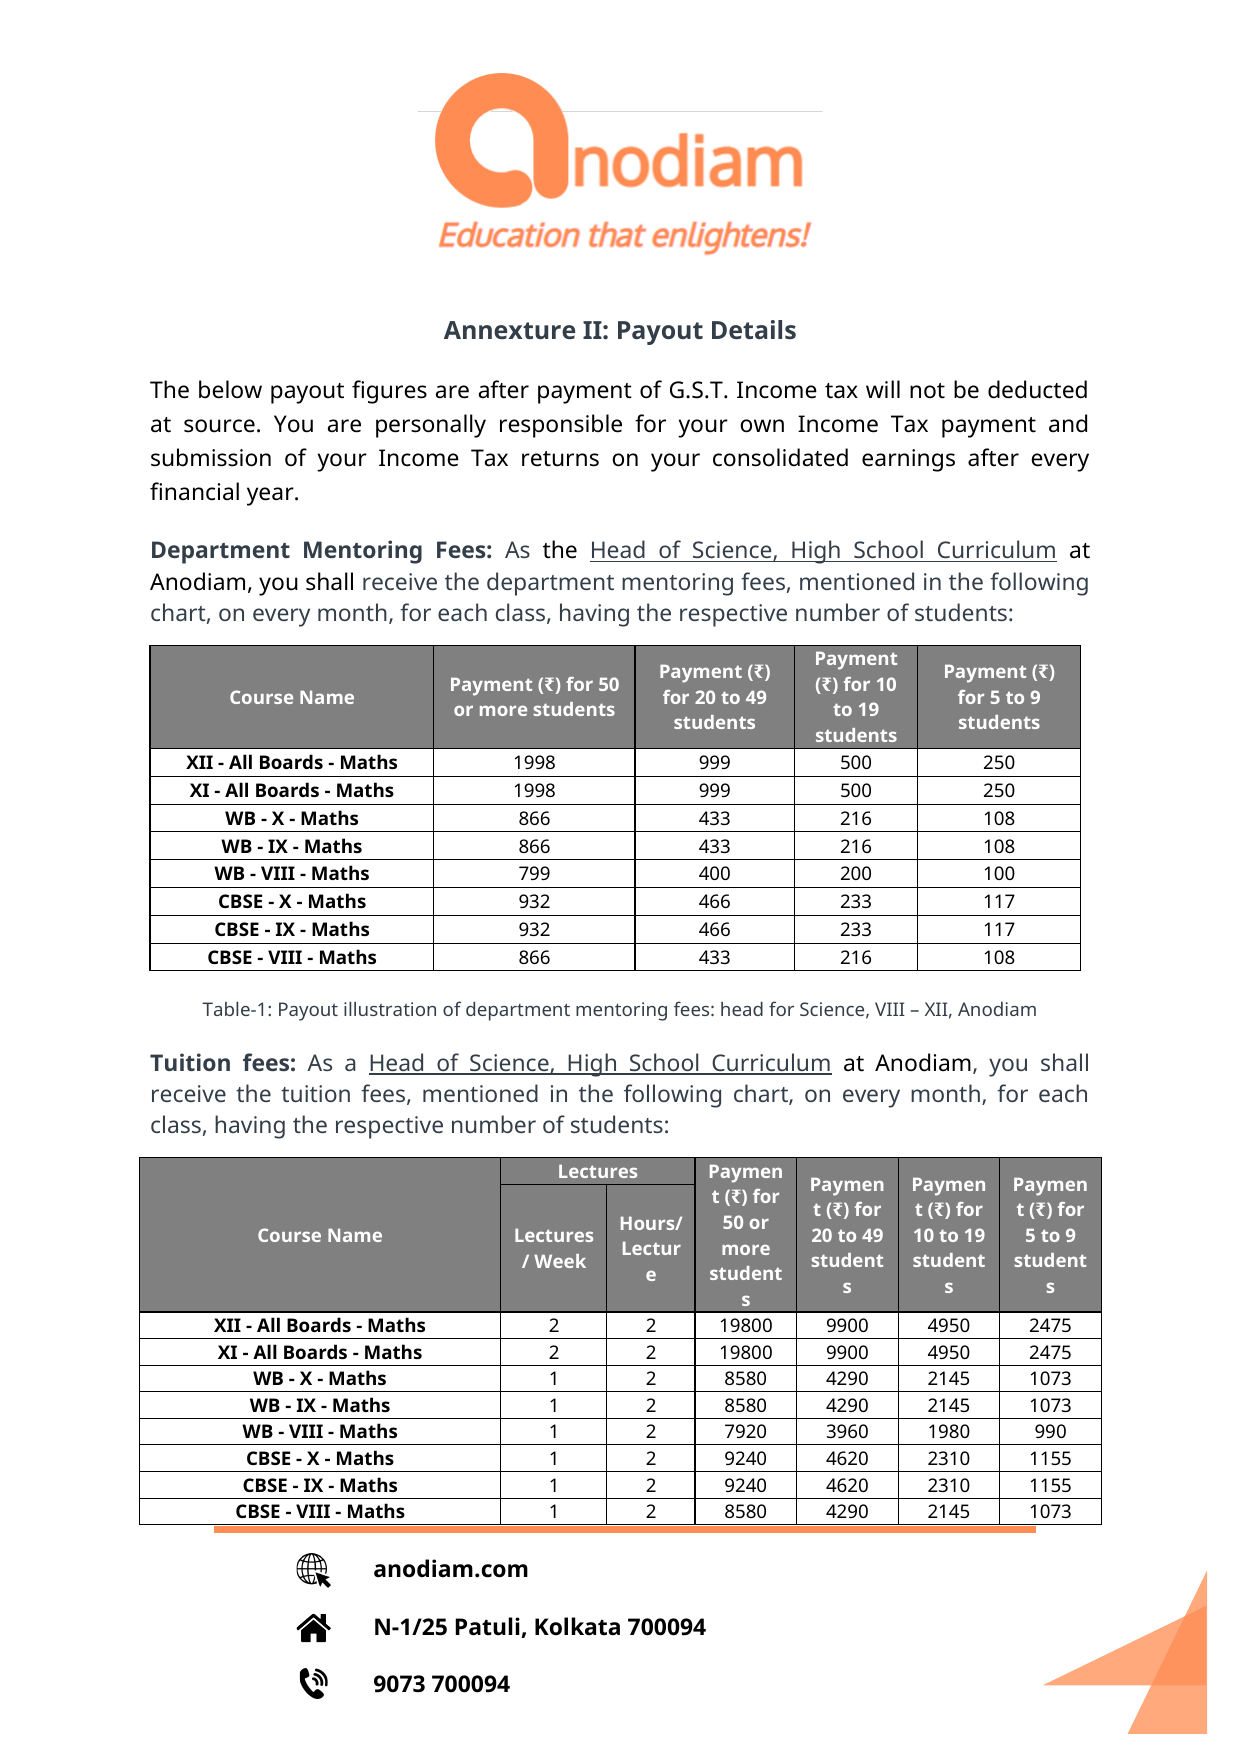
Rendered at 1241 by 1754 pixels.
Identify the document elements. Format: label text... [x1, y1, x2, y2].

table_cell 233 [795, 888, 917, 915]
table_cell 1980 [899, 1419, 999, 1444]
table_cell 4950 [899, 1339, 999, 1364]
table_cell CBSE - IX - Maths [140, 1472, 500, 1497]
table_cell WB - VIII - Maths [140, 1419, 500, 1444]
table_header Payment (₹) for 20 to 49 students [636, 646, 794, 748]
table_cell 2 [607, 1366, 694, 1391]
table_header Payment (₹) for 50 or more students [696, 1158, 796, 1311]
table_header Payment (₹) for 5 to 9 students [918, 646, 1080, 748]
table_cell 2 [607, 1339, 694, 1364]
table_cell 2145 [899, 1366, 999, 1391]
table_cell 1998 [434, 777, 634, 803]
table_cell 4290 [797, 1366, 898, 1391]
picture [296, 1553, 331, 1588]
table_cell 9240 [696, 1445, 796, 1471]
table_cell 9900 [797, 1339, 898, 1364]
table_cell 216 [795, 944, 917, 970]
table_cell 9900 [797, 1313, 898, 1338]
table_cell 2 [501, 1313, 606, 1338]
table_cell 1073 [1000, 1366, 1101, 1391]
table_cell XII - All Boards - Maths [151, 749, 433, 776]
table_cell 1155 [1000, 1472, 1101, 1497]
table_cell CBSE - VIII - Maths [140, 1499, 500, 1524]
table_cell 108 [918, 944, 1080, 970]
table_cell 932 [434, 888, 634, 915]
table_cell XII - All Boards - Maths [140, 1313, 500, 1338]
table_header Payment (₹) for 20 to 49 students [797, 1158, 898, 1311]
table_cell 2 [501, 1339, 606, 1364]
table_header Course Name [140, 1158, 500, 1311]
table_cell Lectures/ Week [501, 1185, 606, 1311]
table_cell 2475 [1000, 1313, 1101, 1338]
table_cell 1 [501, 1445, 606, 1471]
text The below payout figures are after payment of G.S.T. Income tax will not be deducted at source. You are personally responsible for your own Income Tax payment and submission of your Income Tax returns on your consolidated earnings after every financial year. [150, 374, 1090, 507]
table_cell CBSE - VIII - Maths [151, 944, 433, 970]
table_header Payment (₹) for 10 to 19 students [899, 1158, 999, 1311]
table_cell 866 [434, 805, 634, 831]
table_cell 117 [918, 916, 1080, 942]
table_cell XI - All Boards - Maths [140, 1339, 500, 1364]
table_cell 1073 [1000, 1392, 1101, 1418]
table_cell 4950 [899, 1313, 999, 1338]
picture [299, 1668, 328, 1699]
table_cell 433 [636, 805, 794, 831]
table_cell 866 [434, 944, 634, 970]
picture [296, 1611, 331, 1646]
table_cell 466 [636, 916, 794, 942]
text Annexture II: Payout Details [150, 312, 1090, 347]
table_cell 7920 [696, 1419, 796, 1444]
table_cell 9240 [696, 1472, 796, 1497]
table_cell CBSE - X - Maths [140, 1445, 500, 1471]
table_cell 1073 [1000, 1499, 1101, 1524]
table_cell 2 [607, 1499, 694, 1524]
table_header Course Name [151, 646, 433, 748]
table_cell 1 [501, 1419, 606, 1444]
table_cell 999 [636, 777, 794, 803]
table_cell 2475 [1000, 1339, 1101, 1364]
table_cell 216 [795, 805, 917, 831]
table_cell 2 [607, 1445, 694, 1471]
table_cell 1 [501, 1366, 606, 1391]
table_cell WB - IX - Maths [151, 832, 433, 859]
table_cell 433 [636, 832, 794, 859]
table_cell 4290 [797, 1499, 898, 1524]
table_cell 19800 [696, 1313, 796, 1338]
table_cell XI - All Boards - Maths [151, 777, 433, 803]
table_cell 108 [918, 805, 1080, 831]
table_cell 500 [795, 749, 917, 776]
table_cell 108 [918, 832, 1080, 859]
table_cell 433 [636, 944, 794, 970]
table_cell 216 [795, 832, 917, 859]
table_header Payment (₹) for 5 to 9 students [1000, 1158, 1101, 1311]
table_cell 799 [434, 860, 634, 887]
table_cell 2 [607, 1472, 694, 1497]
table_cell 117 [918, 888, 1080, 915]
text Table-1: Payout illustration of department mentoring fees: head for Science, VIII – XII, Anodiam [150, 996, 1090, 1022]
table_header Payment (₹) for 50 or more students [434, 646, 634, 748]
table_cell 2145 [899, 1392, 999, 1418]
table_cell 1155 [1000, 1445, 1101, 1471]
table_cell 250 [918, 777, 1080, 803]
table_cell 1 [501, 1499, 606, 1524]
table_cell 2 [607, 1419, 694, 1444]
table_cell 200 [795, 860, 917, 887]
table_cell 233 [795, 916, 917, 942]
table_cell 8580 [696, 1366, 796, 1391]
table_cell 400 [636, 860, 794, 887]
table_cell WB - VIII - Maths [151, 860, 433, 887]
table_cell 2 [607, 1392, 694, 1418]
table_cell 100 [918, 860, 1080, 887]
table_cell 4620 [797, 1472, 898, 1497]
table_header Payment (₹) for 10 to 19 students [795, 646, 917, 748]
table_header Lectures [501, 1158, 694, 1184]
table_cell 866 [434, 832, 634, 859]
table_cell 3960 [797, 1419, 898, 1444]
table_cell 1998 [434, 749, 634, 776]
table_cell 8580 [696, 1392, 796, 1418]
table_cell 1 [501, 1392, 606, 1418]
text Department Mentoring Fees: As the Head of Science, High School Curriculum at Anodiam, you shall receive the department mentoring fees, mentioned in the following chart, on every month, for each class, having the respective number of students: [150, 534, 1090, 628]
table_cell WB - X - Maths [151, 805, 433, 831]
table_cell Hours/ Lecture [607, 1185, 694, 1311]
table_cell 2145 [899, 1499, 999, 1524]
table_cell WB - X - Maths [140, 1366, 500, 1391]
text Tuition fees: As a Head of Science, High School Curriculum at Anodiam, you shall receive the tuition fees, mentioned in the following chart, on every month, for each class, having the respective number of students: [150, 1047, 1090, 1141]
table_cell 250 [918, 749, 1080, 776]
table_cell 932 [434, 916, 634, 942]
table_cell 990 [1000, 1419, 1101, 1444]
table_cell 2310 [899, 1445, 999, 1471]
table_cell 4620 [797, 1445, 898, 1471]
table_cell CBSE - IX - Maths [151, 916, 433, 942]
table_cell 999 [636, 749, 794, 776]
table_cell 2310 [899, 1472, 999, 1497]
table_cell 4290 [797, 1392, 898, 1418]
table_cell 1 [501, 1472, 606, 1497]
picture [417, 73, 823, 263]
table_cell WB - IX - Maths [140, 1392, 500, 1418]
table_cell 19800 [696, 1339, 796, 1364]
table_cell 8580 [696, 1499, 796, 1524]
table_cell 2 [607, 1313, 694, 1338]
table_cell CBSE - X - Maths [151, 888, 433, 915]
table_cell 500 [795, 777, 917, 803]
table_cell 466 [636, 888, 794, 915]
